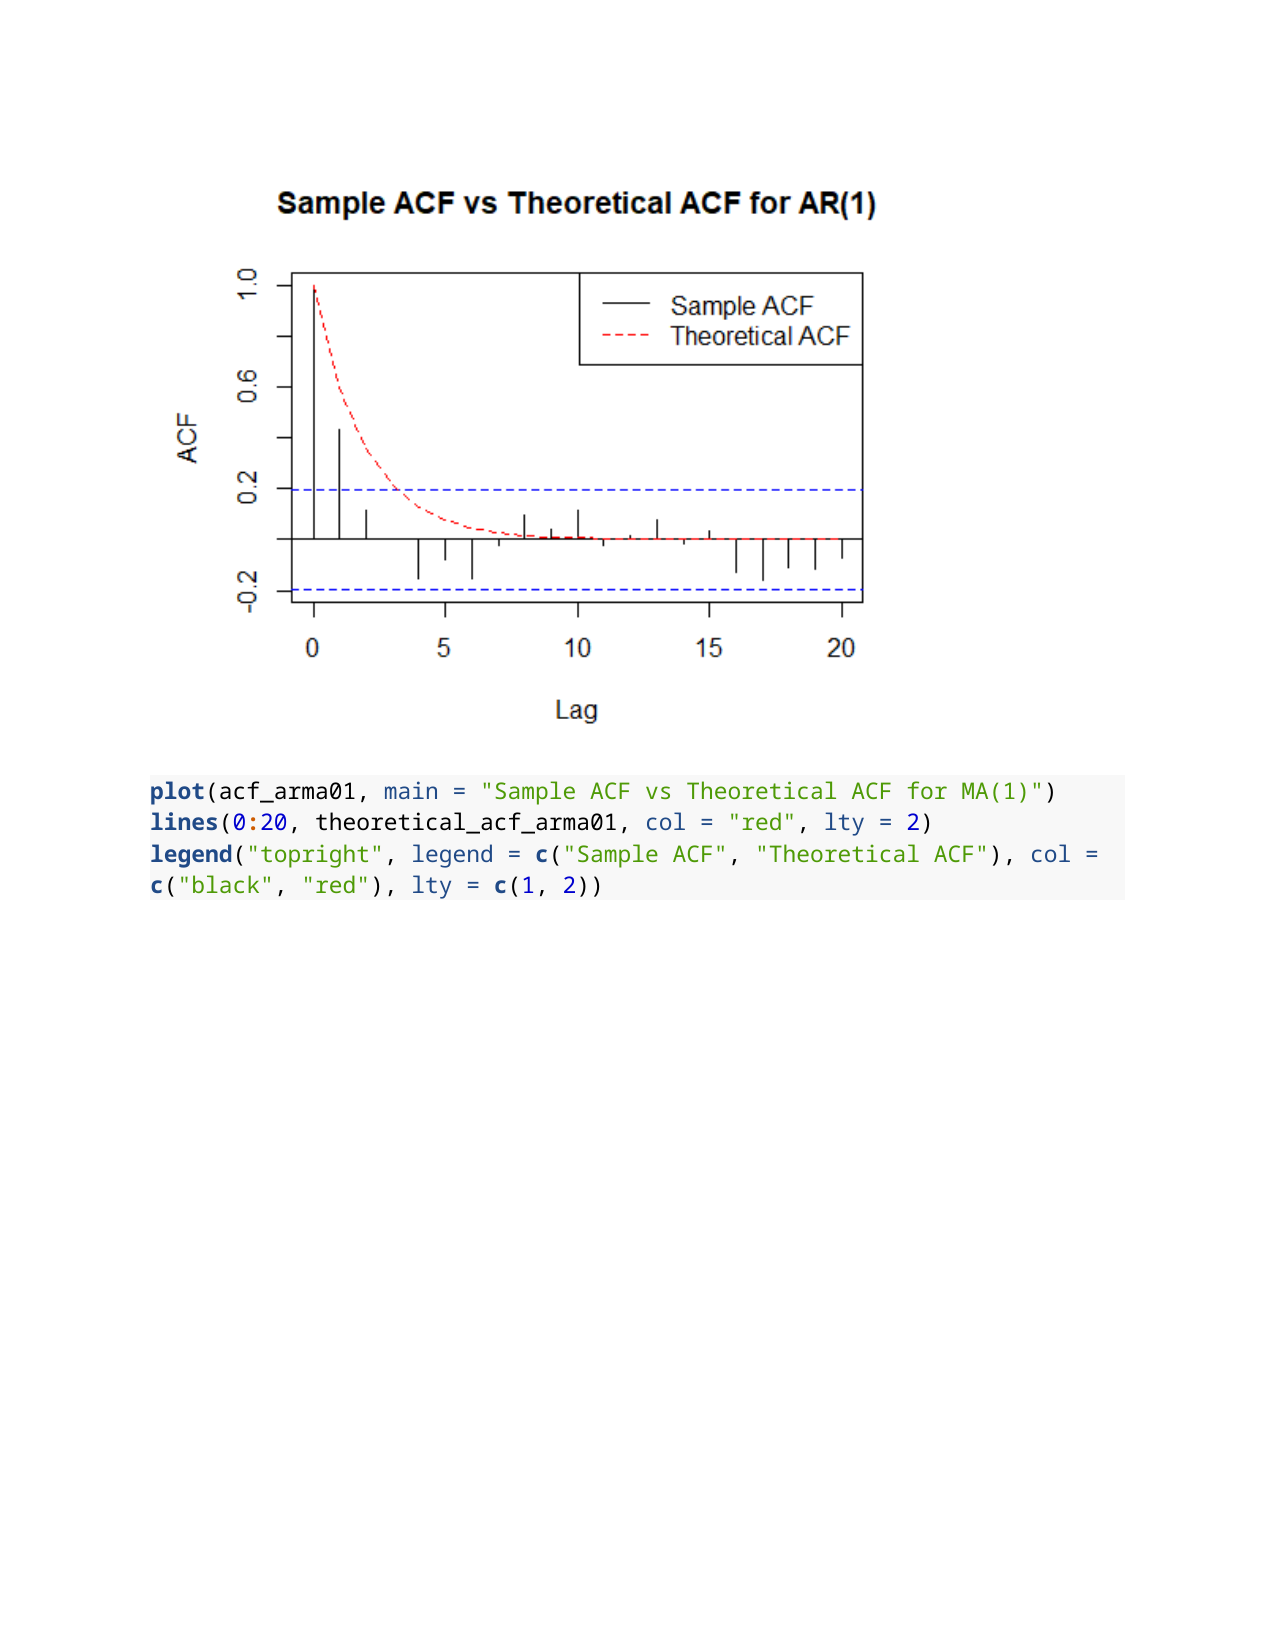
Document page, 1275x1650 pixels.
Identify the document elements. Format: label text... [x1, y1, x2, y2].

text plot(acf_arma01, main = "Sample ACF vs Theoretical ACF for MA(1)") lines(0:20, theoretical_acf_arma01, col = "red", lty = 2) legend("topright", legend = c("Sample ACF", "Theoretical ACF"), col = c("black", "red"), lty = c(1, 2)) [604, 775, 1125, 900]
picture [168, 150, 927, 757]
